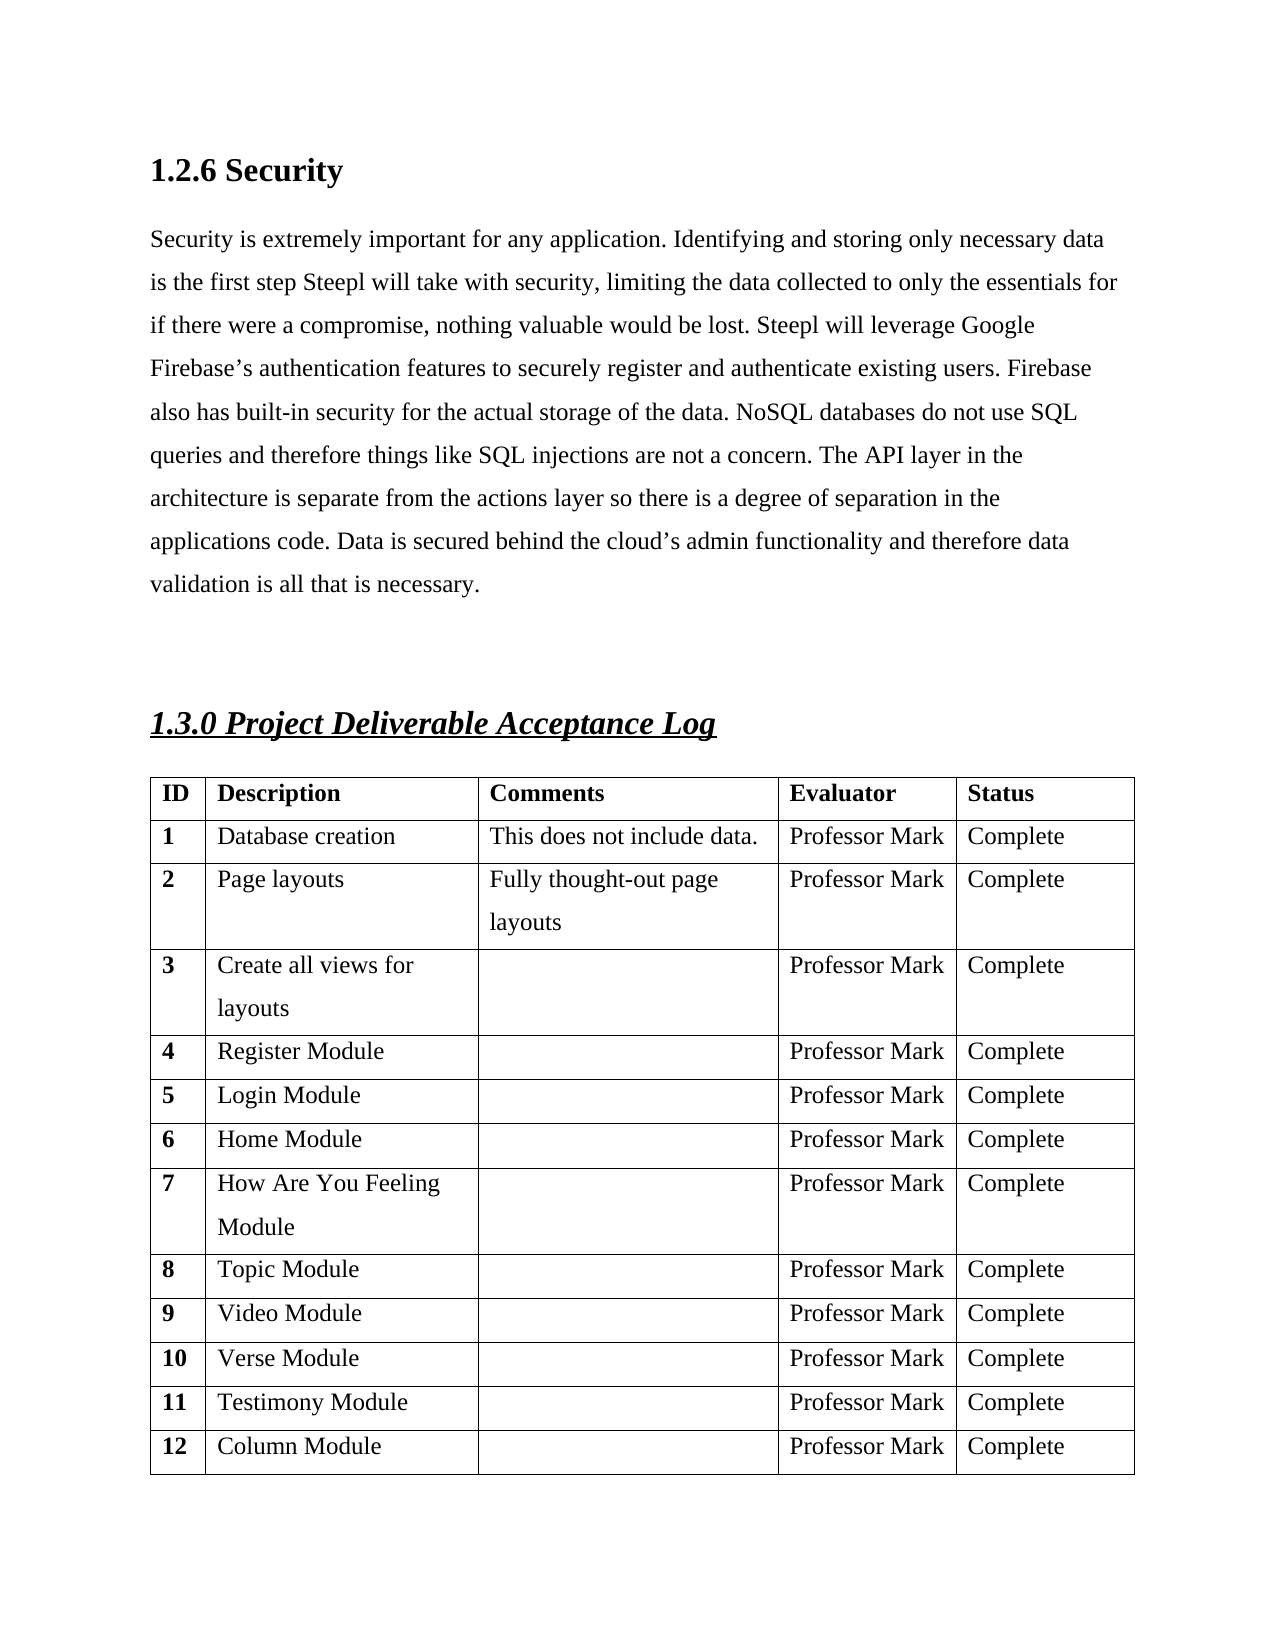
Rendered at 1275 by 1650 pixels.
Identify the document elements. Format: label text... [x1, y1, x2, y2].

table_cell Fully thought-out page layouts [479, 864, 778, 949]
table_cell Professor Mark [779, 950, 956, 1035]
table_cell 2 [151, 864, 205, 949]
table_cell 11 [151, 1387, 205, 1430]
table_cell Complete [957, 1387, 1134, 1430]
table_cell [479, 1124, 778, 1167]
table_cell Complete [957, 1431, 1134, 1474]
table_cell Complete [957, 1036, 1134, 1079]
table_cell Testimony Module [206, 1387, 478, 1430]
table_cell Complete [957, 821, 1134, 863]
table_cell Complete [957, 950, 1134, 1035]
table_cell Professor Mark [779, 1299, 956, 1342]
table_header ID [151, 778, 205, 820]
table_cell Verse Module [206, 1343, 478, 1386]
table_cell [479, 1255, 778, 1297]
table_cell Create all views for layouts [206, 950, 478, 1035]
table_cell [479, 950, 778, 1035]
table_header Status [957, 778, 1134, 820]
table_cell [479, 1036, 778, 1079]
table_cell This does not include data. [479, 821, 778, 863]
table_cell Complete [957, 1080, 1134, 1123]
table_cell 8 [151, 1255, 205, 1297]
table_cell 9 [151, 1299, 205, 1342]
table_cell [479, 1343, 778, 1386]
table_cell Page layouts [206, 864, 478, 949]
table_cell Professor Mark [779, 1343, 956, 1386]
table_cell [479, 1387, 778, 1430]
table_cell Professor Mark [779, 1169, 956, 1253]
table_cell 7 [151, 1169, 205, 1253]
text 1.2.6 Security [150, 150, 1125, 188]
table_cell Professor Mark [779, 1387, 956, 1430]
table_cell Professor Mark [779, 1124, 956, 1167]
table_cell 4 [151, 1036, 205, 1079]
table_cell Topic Module [206, 1255, 478, 1297]
table_cell Video Module [206, 1299, 478, 1342]
table_header Evaluator [779, 778, 956, 820]
table_header Description [206, 778, 478, 820]
table_cell Column Module [206, 1431, 478, 1474]
table_cell Complete [957, 1124, 1134, 1167]
table_cell Complete [957, 864, 1134, 949]
table_cell 5 [151, 1080, 205, 1123]
table_cell [479, 1169, 778, 1253]
table_cell Complete [957, 1299, 1134, 1342]
table_cell Home Module [206, 1124, 478, 1167]
table_cell Register Module [206, 1036, 478, 1079]
table_cell 6 [151, 1124, 205, 1167]
text 1.3.0 Project Deliverable Acceptance Log [150, 703, 1125, 741]
table_header Comments [479, 778, 778, 820]
table_cell Professor Mark [779, 1080, 956, 1123]
table_cell Professor Mark [779, 1431, 956, 1474]
table_cell Professor Mark [779, 864, 956, 949]
table_cell Login Module [206, 1080, 478, 1123]
table_cell 10 [151, 1343, 205, 1386]
table_cell [479, 1080, 778, 1123]
table_cell Professor Mark [779, 1036, 956, 1079]
table_cell How Are You Feeling Module [206, 1169, 478, 1253]
table_cell Complete [957, 1169, 1134, 1253]
table_cell Complete [957, 1343, 1134, 1386]
table_cell [479, 1431, 778, 1474]
table_cell Database creation [206, 821, 478, 863]
table_cell 3 [151, 950, 205, 1035]
table_cell Complete [957, 1255, 1134, 1297]
table_cell Professor Mark [779, 821, 956, 863]
table_cell [479, 1299, 778, 1342]
table_cell 12 [151, 1431, 205, 1474]
text Security is extremely important for any application. Identifying and storing only necessary data is the first step Steepl will take with security, limiting the data collected to only the essentials for if there were a compromise, nothing valuable would be lost. Steepl will leverage Google Firebase’s authentication features to securely register and authenticate existing users. Firebase also has built-in security for the actual storage of the data. NoSQL databases do not use SQL queries and therefore things like SQL injections are not a concern. The API layer in the architecture is separate from the actions layer so there is a degree of separation in the applications code. Data is secured behind the cloud’s admin functionality and therefore data validation is all that is necessary. [150, 224, 1125, 598]
table_cell Professor Mark [779, 1255, 956, 1297]
table_cell 1 [151, 821, 205, 863]
